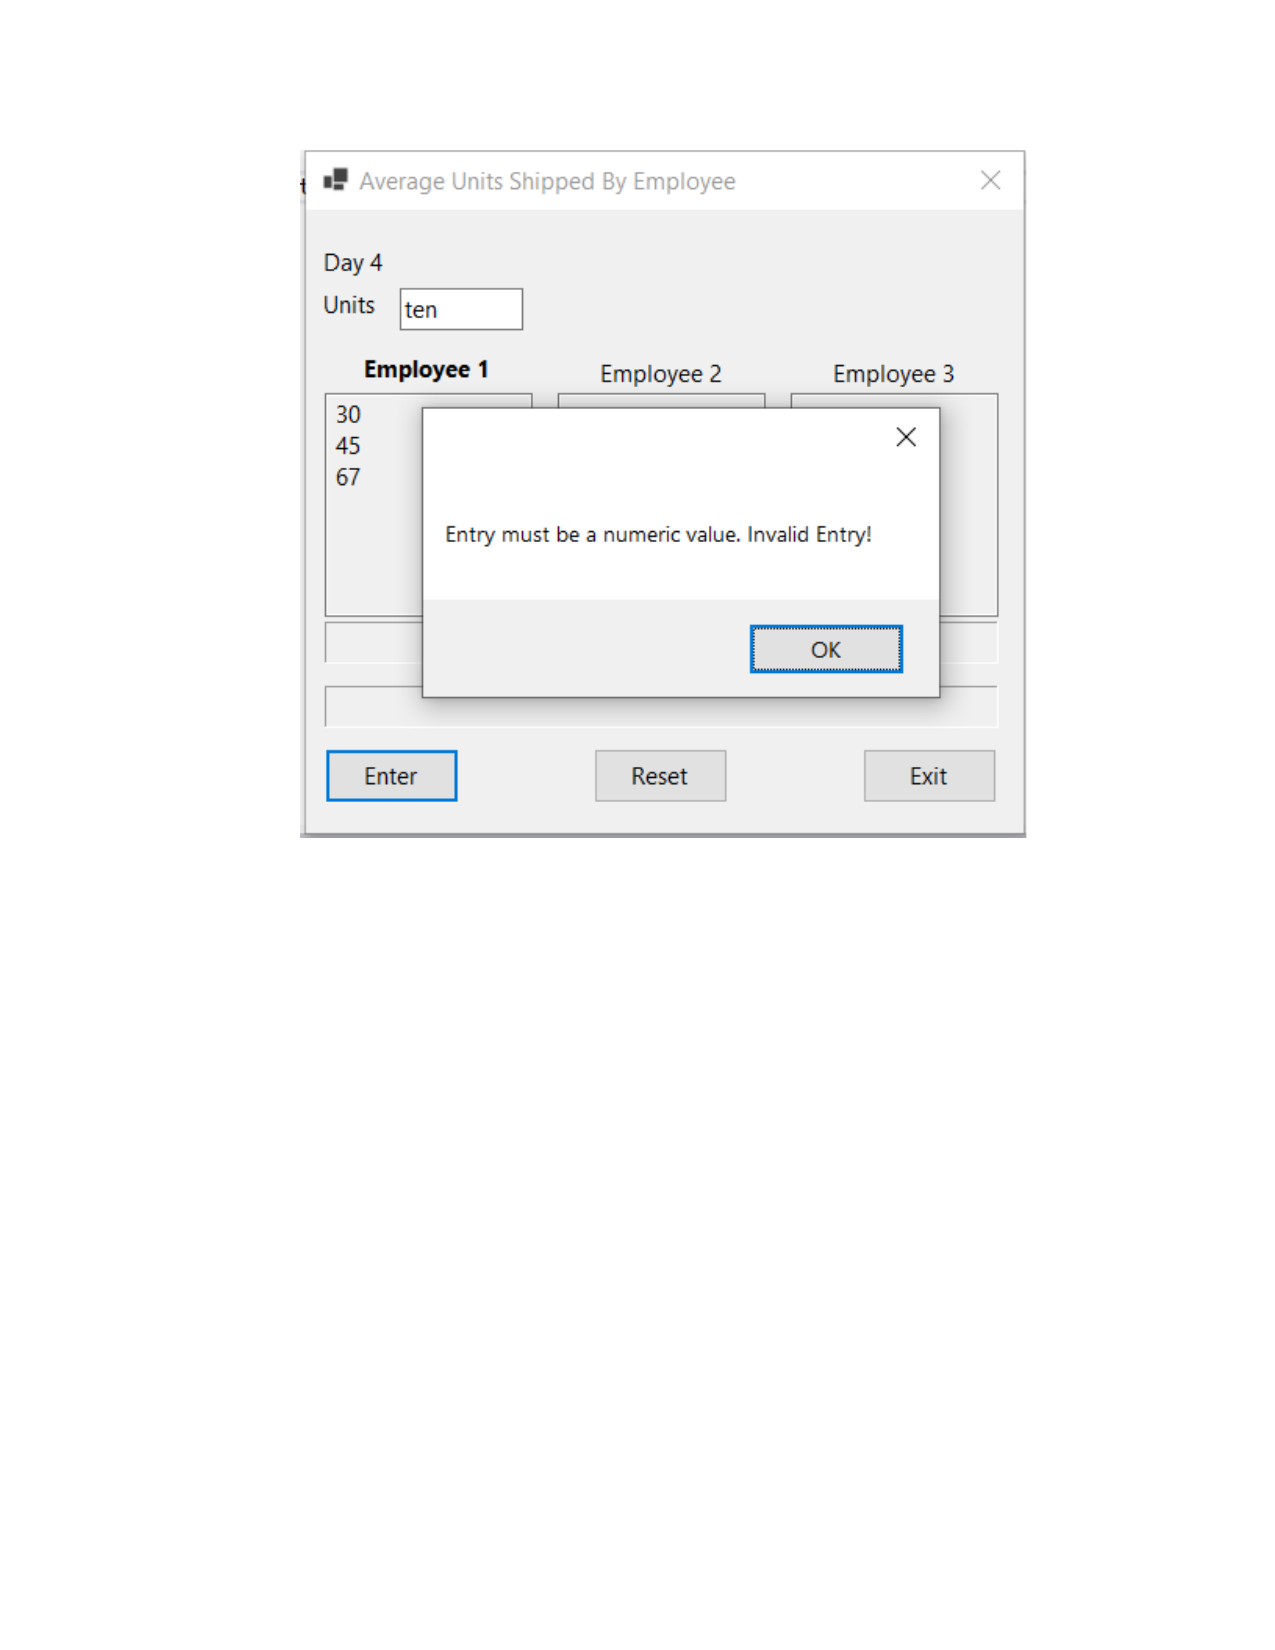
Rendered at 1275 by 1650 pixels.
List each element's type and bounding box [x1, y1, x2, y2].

picture [300, 150, 1027, 838]
